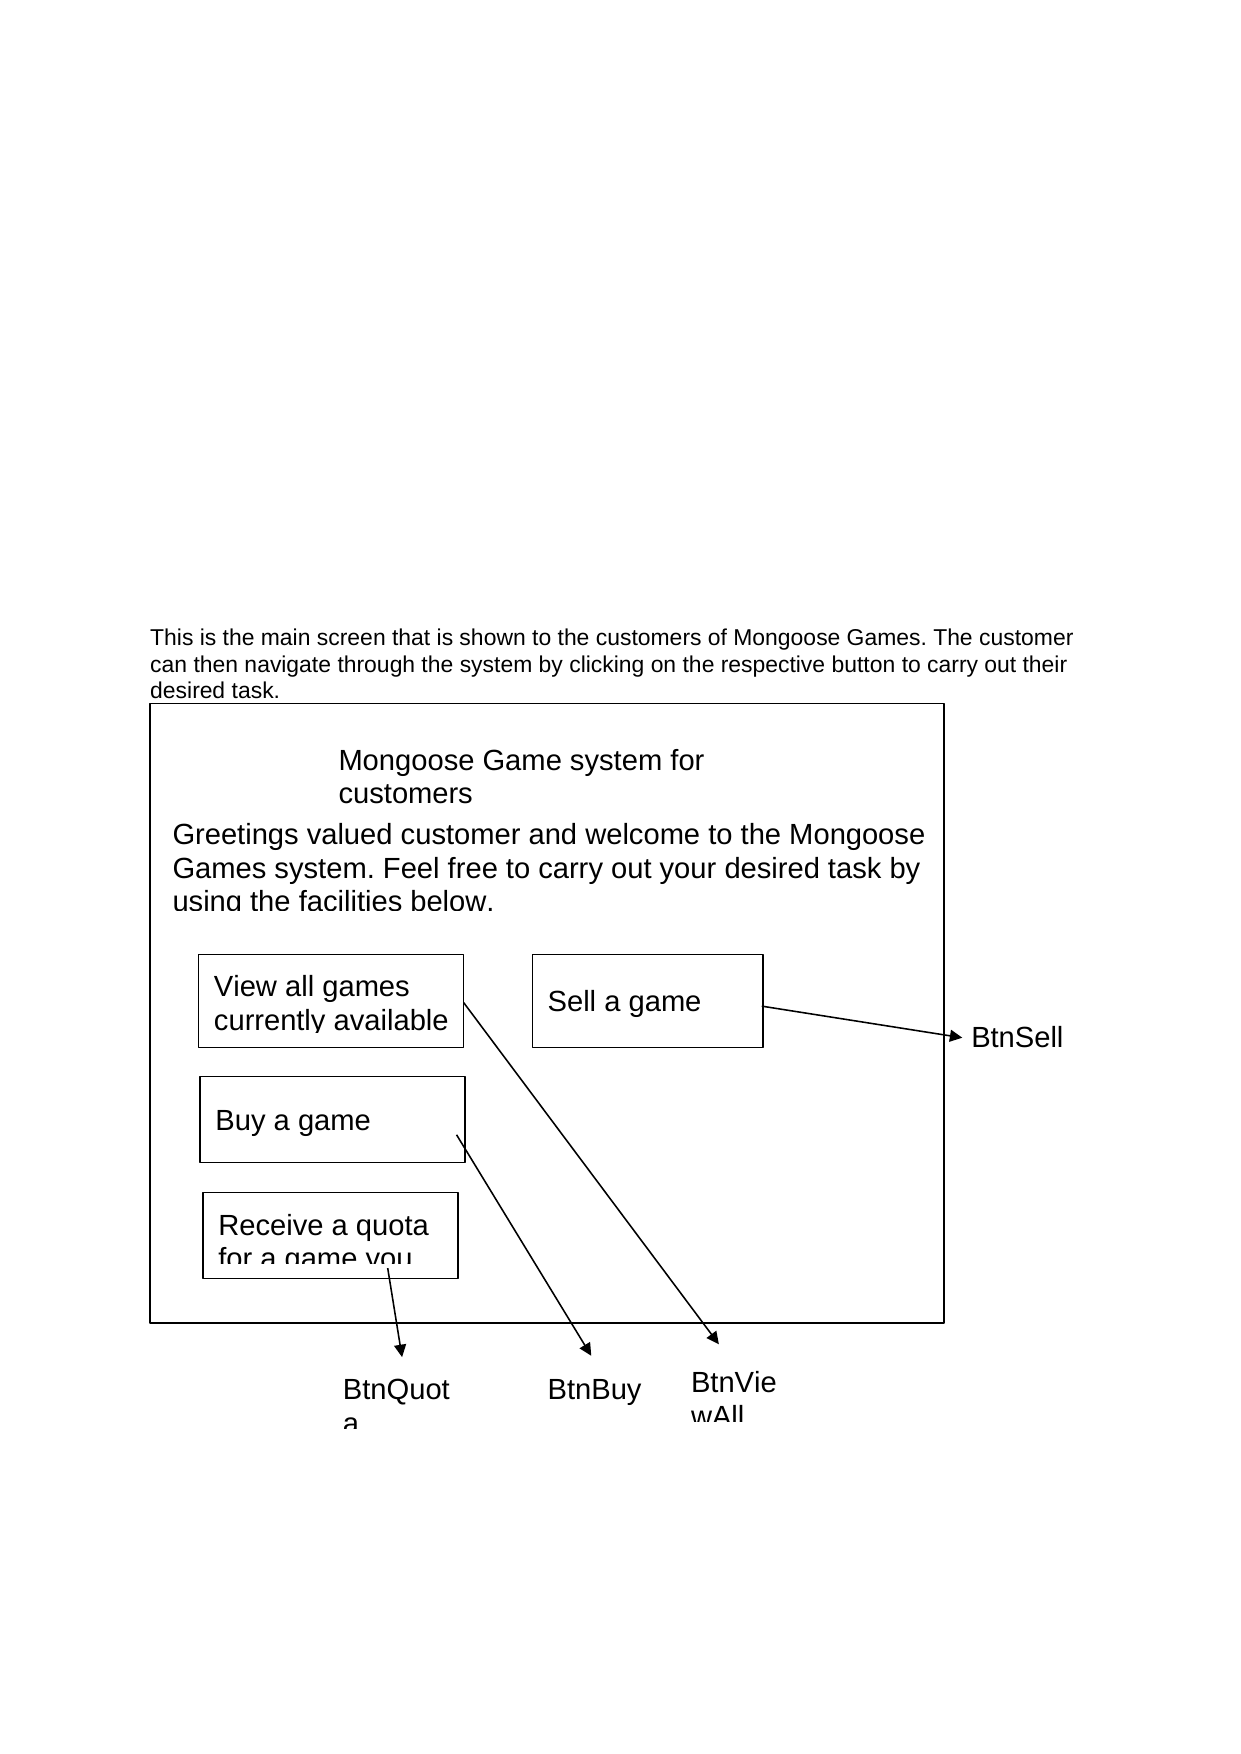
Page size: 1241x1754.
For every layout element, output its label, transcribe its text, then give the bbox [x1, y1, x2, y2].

text This is the main screen that is shown to the customers of Mongoose Games. The customer can then navigate through the system by clicking on the respective button to carry out their desired task. [150, 624, 1090, 703]
